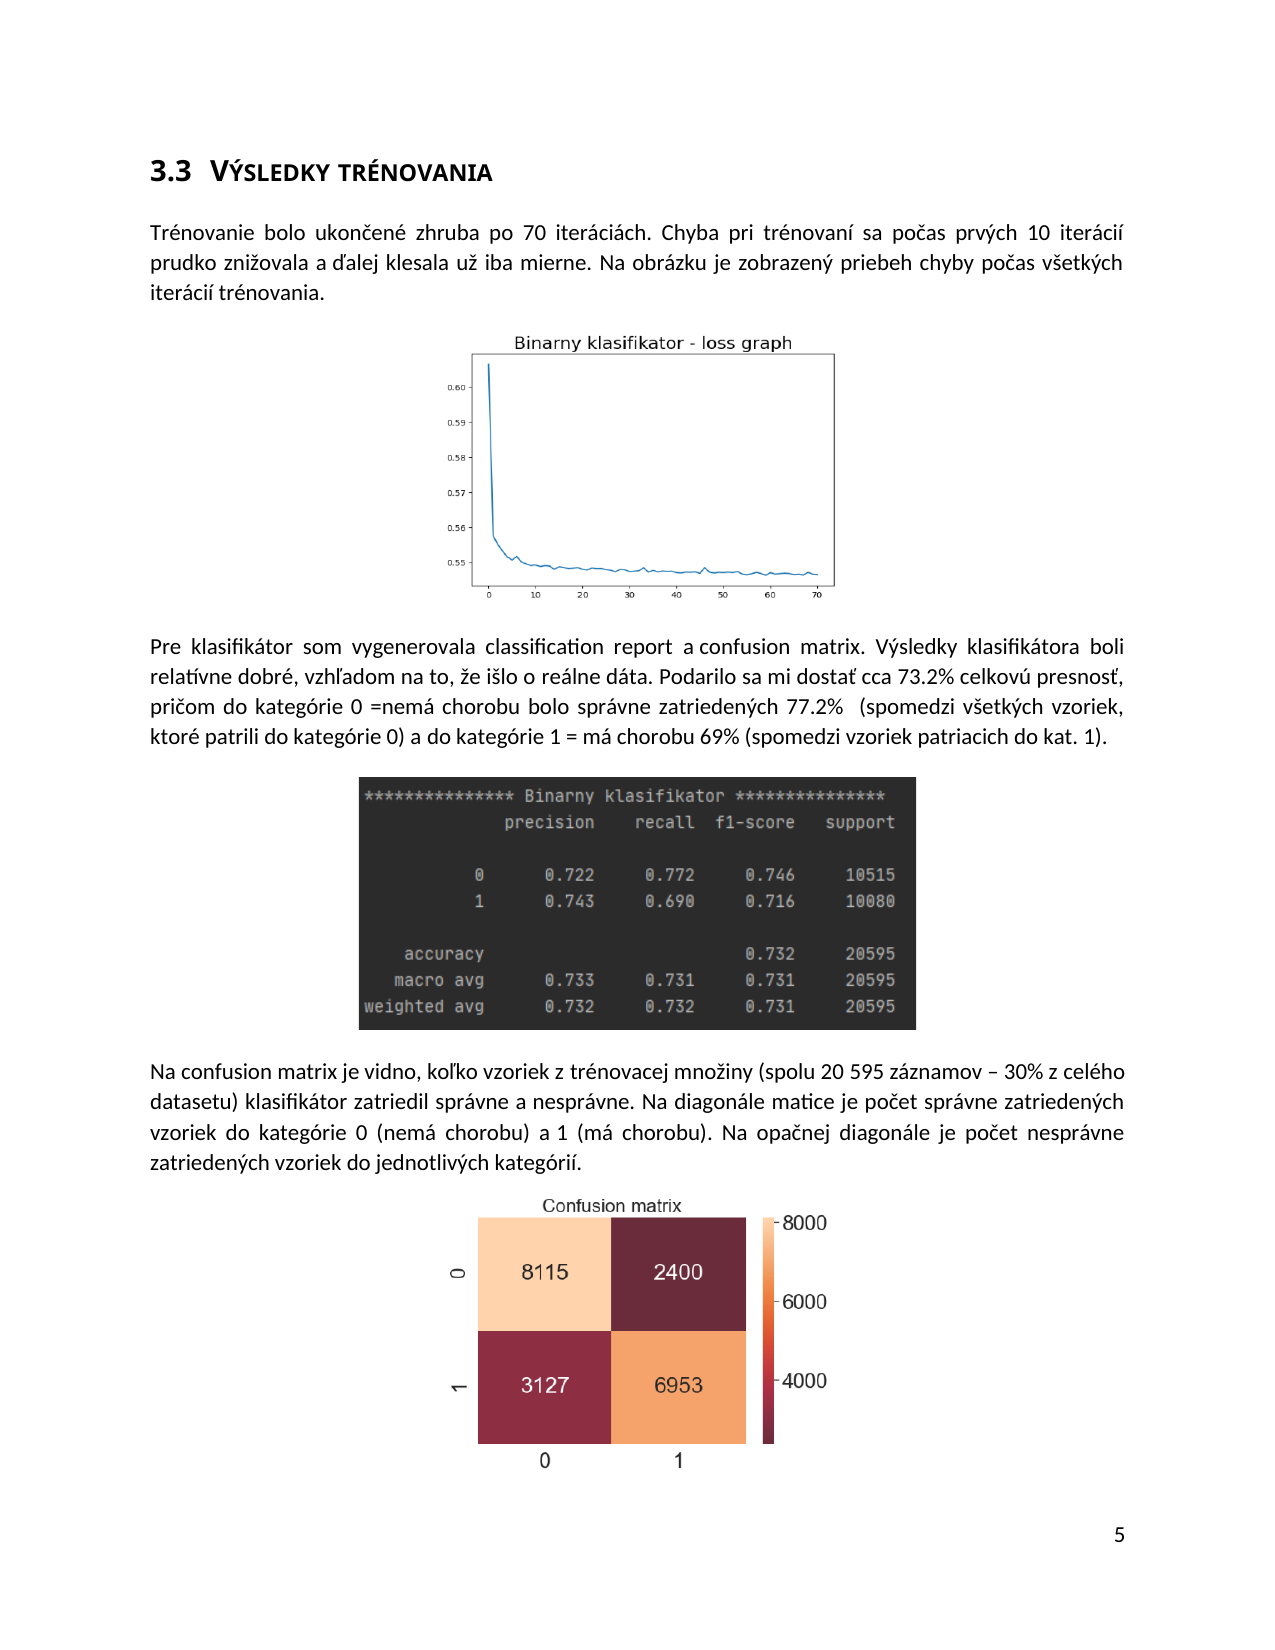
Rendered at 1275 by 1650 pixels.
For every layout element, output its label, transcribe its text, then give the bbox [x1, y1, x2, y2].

picture [358, 777, 917, 1030]
picture [440, 1194, 835, 1476]
subtitle Výsledky trénovania [150, 150, 1125, 190]
text Pre klasifikátor som vygenerovala classification report a confusion matrix. Výsledky klasifikátora boli relatívne dobré, vzhľadom na to, že išlo o reálne dáta. Podarilo sa mi dostať cca 73.2% celkovú presnosť, pričom do kategórie 0 =nemá chorobu bolo správne zatriedených 77.2% (spomedzi všetkých vzoriek, ktoré patrili do kategórie 0) a do kategórie 1 = má chorobu 69% (spomedzi vzoriek patriacich do kat. 1). [150, 632, 1125, 751]
text Trénovanie bolo ukončené zhruba po 70 iteráciách. Chyba pri trénovaní sa počas prvých 10 iterácií prudko znižovala a ďalej klesala už iba mierne. Na obrázku je zobrazený priebeh chyby počas všetkých iterácií trénovania. [150, 218, 1125, 306]
picture [439, 333, 836, 605]
text Na confusion matrix je vidno, koľko vzoriek z trénovacej množiny (spolu 20 595 záznamov – 30% z celého datasetu) klasifikátor zatriedil správne a nesprávne. Na diagonále matice je počet správne zatriedených vzoriek do kategórie 0 (nemá chorobu) a 1 (má chorobu). Na opačnej diagonále je počet nesprávne zatriedených vzoriek do jednotlivých kategórií. [150, 1057, 1125, 1176]
